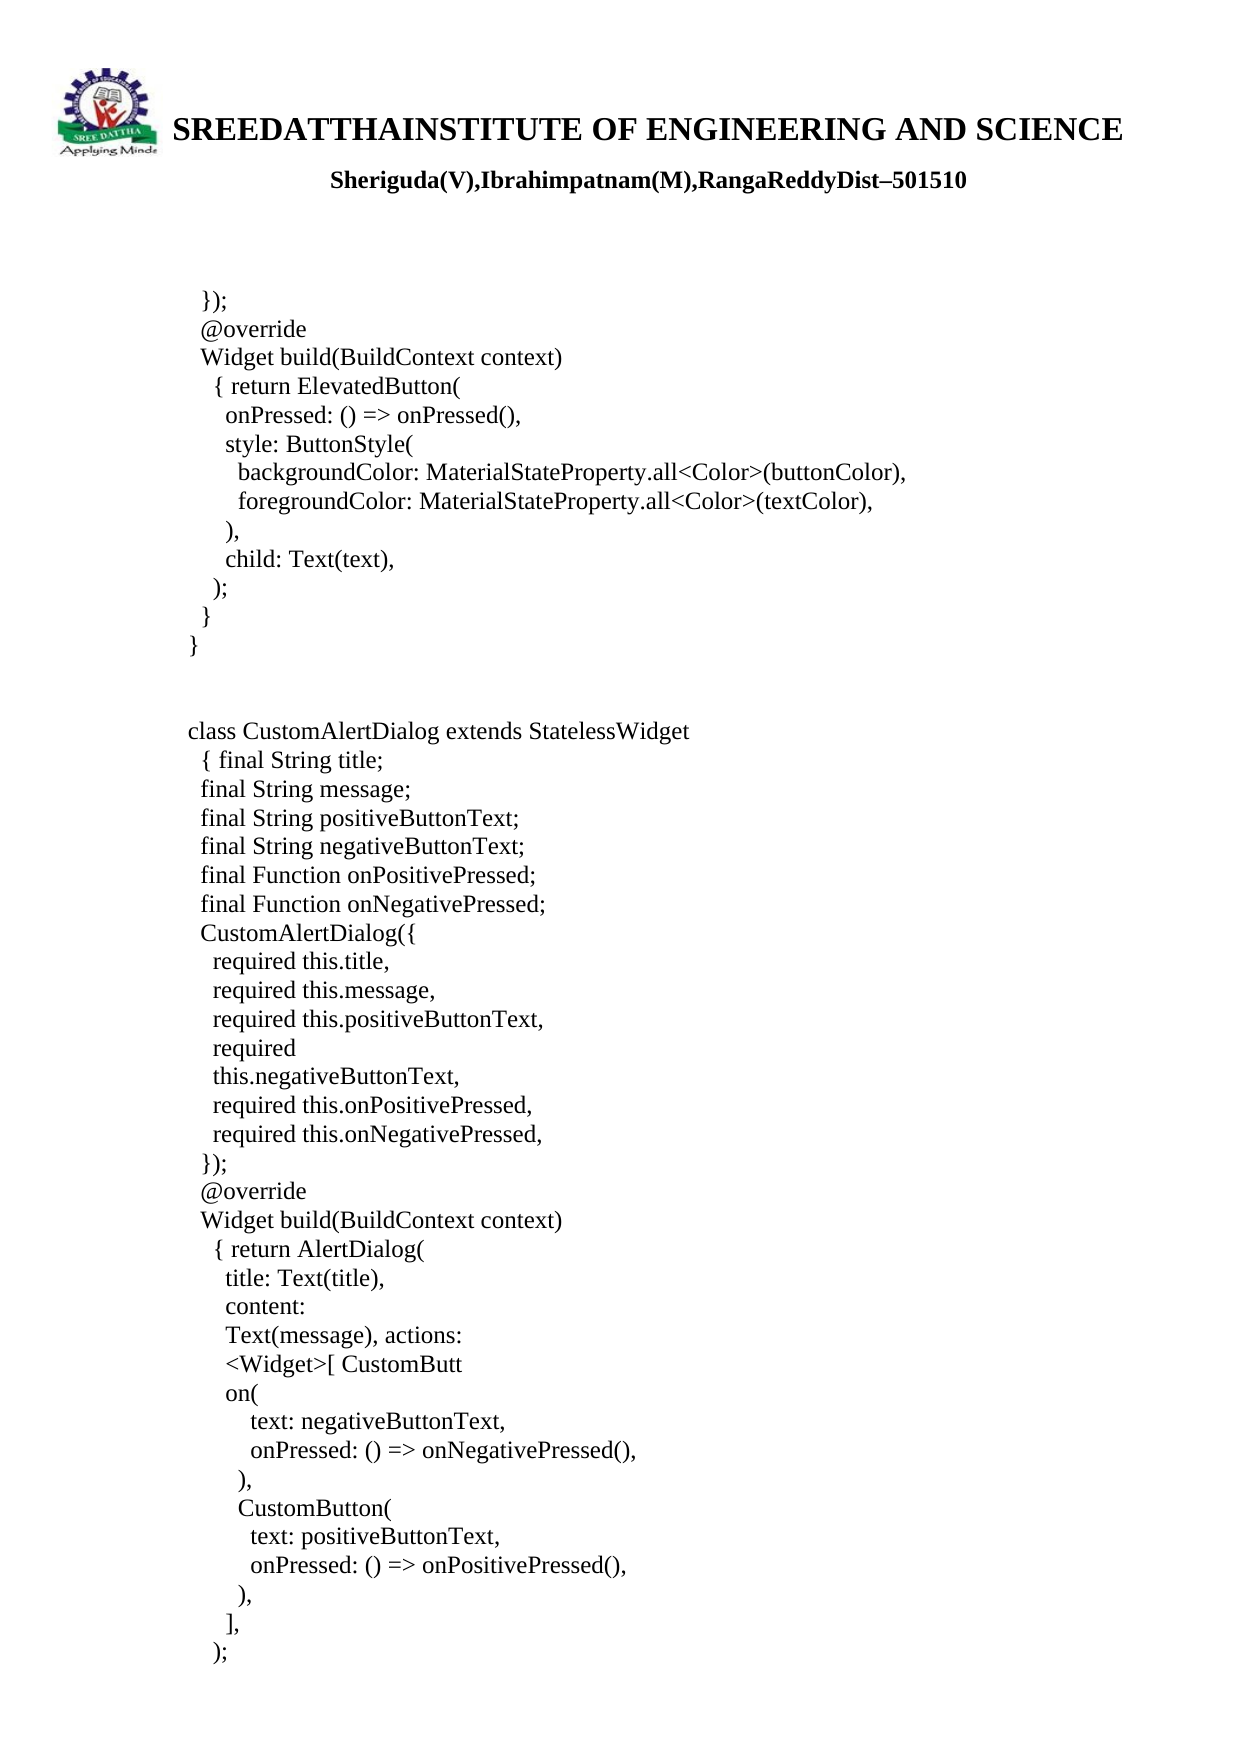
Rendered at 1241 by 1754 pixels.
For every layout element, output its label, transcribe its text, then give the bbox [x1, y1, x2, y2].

text text: negativeButtonText, [250, 1406, 1165, 1435]
text class CustomAlertDialog extends StatelessWidget { final String title; [188, 716, 707, 774]
text }); [200, 1148, 1165, 1176]
text ); [213, 572, 1165, 601]
text Widget build(BuildContext context) { return ElevatedButton( [200, 342, 581, 400]
text backgroundColor: MaterialStateProperty.all<Color>(buttonColor), foregroundColor: MaterialStateProperty.all<Color>(textColor), [238, 457, 993, 515]
text onPressed: () => onPositivePressed(), [250, 1550, 1165, 1579]
text final String positiveButtonText; final String negativeButtonText; final Function onPositivePressed; final Function onNegativePressed; CustomAlertDialog({ [200, 803, 548, 946]
text ); [213, 1636, 1165, 1665]
text ), [238, 1464, 1165, 1493]
picture [51, 68, 163, 157]
text } [200, 601, 1165, 630]
text @override [200, 314, 1165, 342]
text } [188, 630, 1165, 659]
text @override [200, 1176, 1165, 1205]
text onPressed: () => onPressed(), style: ButtonStyle( [225, 400, 523, 457]
text onPressed: () => onNegativePressed(), [250, 1435, 1165, 1464]
text text: positiveButtonText, [250, 1521, 1165, 1550]
text }); [200, 285, 1165, 314]
text ), [225, 515, 1165, 544]
text ], [225, 1608, 1165, 1636]
text required this.title, required this.message, [213, 946, 436, 1004]
text child: Text(text), [225, 544, 1165, 572]
text CustomButton( [238, 1493, 1165, 1521]
text final String message; [200, 774, 1165, 803]
text title: Text(title), content: Text(message), actions: <Widget>[ CustomButton( [225, 1263, 464, 1406]
text required this.positiveButtonText, required this.negativeButtonText, required this.onPositivePressed, required this.onNegativePressed, [213, 1004, 548, 1148]
text ), [238, 1579, 1165, 1608]
text Widget build(BuildContext context) { return AlertDialog( [200, 1205, 581, 1263]
